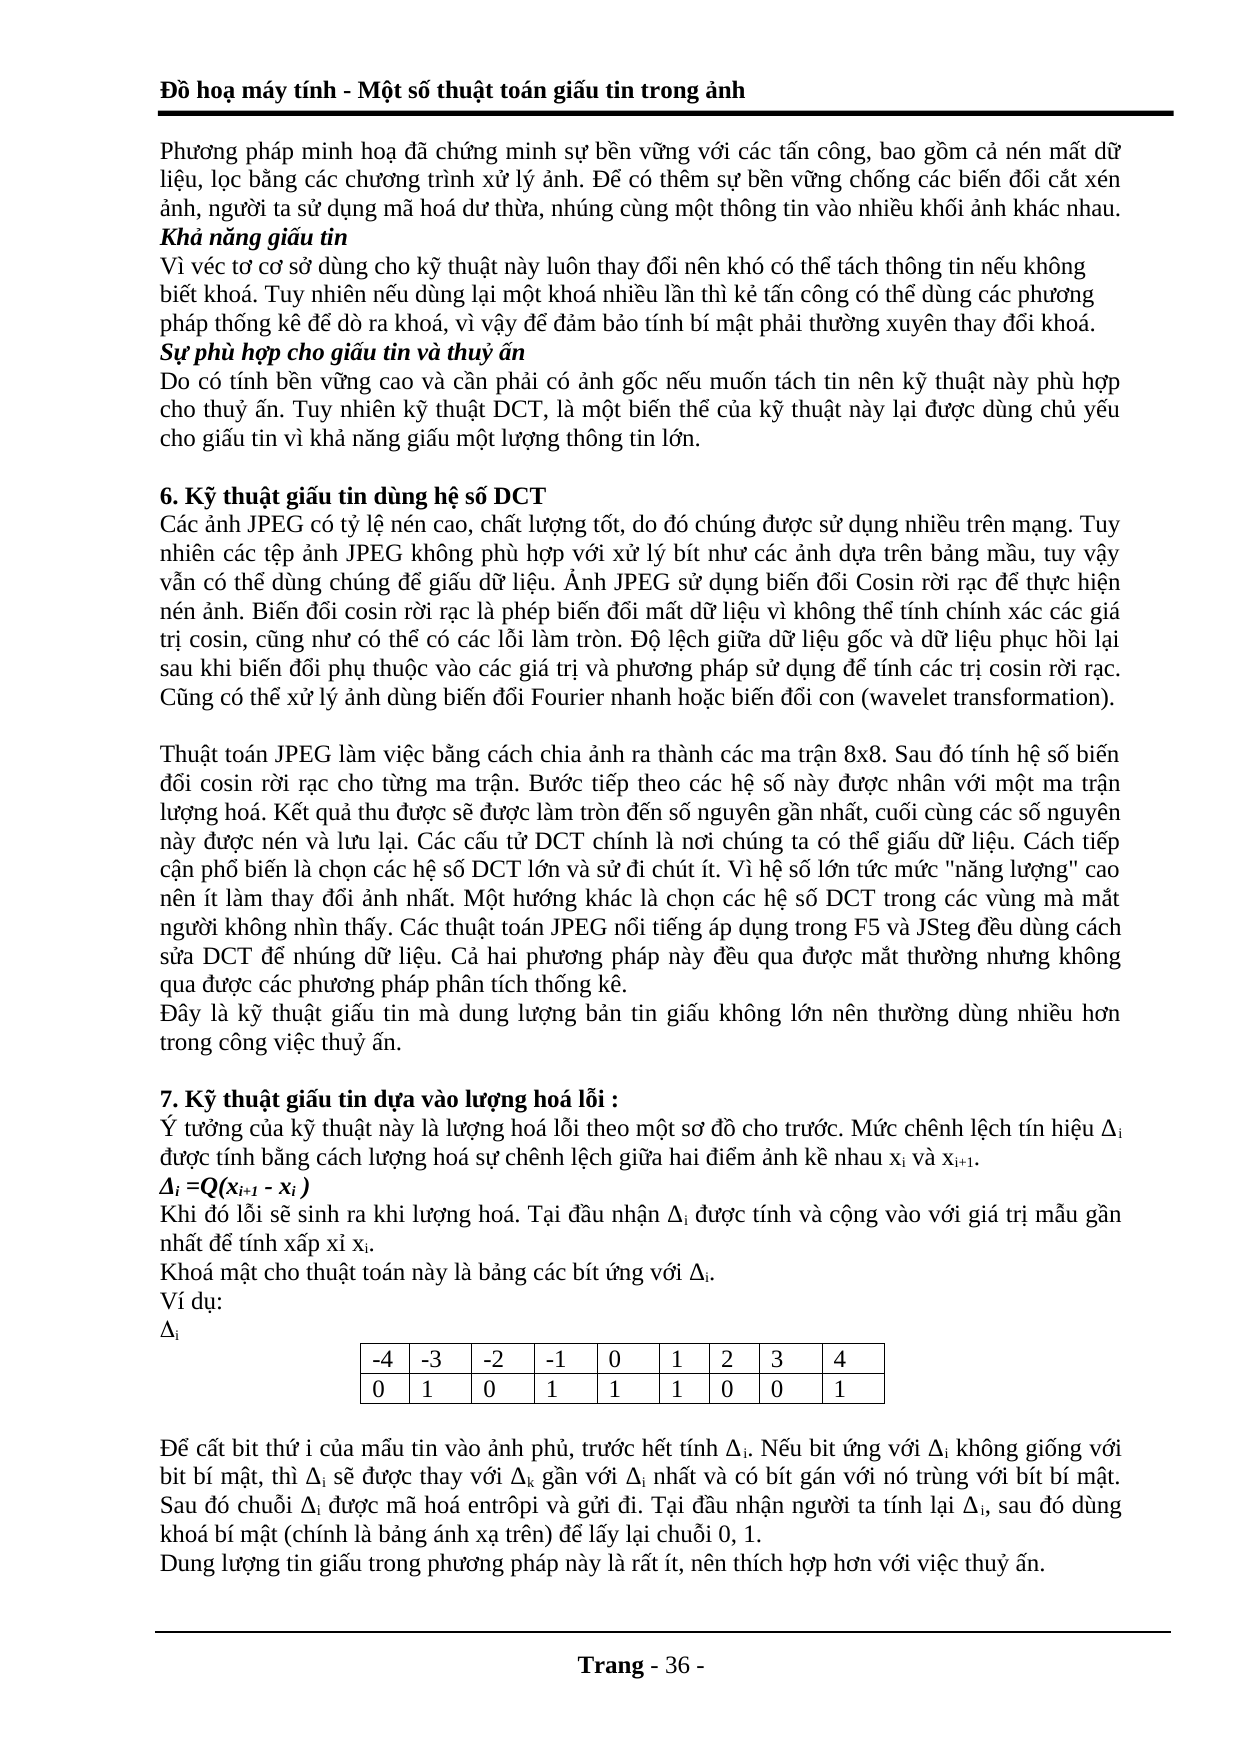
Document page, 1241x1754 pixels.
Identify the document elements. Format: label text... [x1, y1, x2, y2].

text Khi đó lỗi sẽ sinh ra khi lượng hoá. Tại đầu nhận Δi được tính và cộng vào với giá trị mẫu gần nhất để tính xấp xỉ xi. [159, 1199, 1122, 1257]
text i [159, 1314, 1122, 1343]
table_cell 0 [760, 1374, 822, 1403]
text Do có tính bền vững cao và cần phải có ảnh gốc nếu muốn tách tin nên kỹ thuật này phù hợp cho thuỷ ấn. Tuy nhiên kỹ thuật DCT, là một biến thể của kỹ thuật này lại được dùng chủ yếu cho giấu tin vì khả năng giấu một lượng thông tin lớn. [159, 366, 1122, 452]
text Vì véc tơ cơ sở dùng cho kỹ thuật này luôn thay đổi nên khó có thể tách thông tin nếu không biết khoá. Tuy nhiên nếu dùng lại một khoá nhiều lần thì kẻ tấn công có thể dùng các phương pháp thống kê để dò ra khoá, vì vậy để đảm bảo tính bí mật phải thường xuyên thay đổi khoá. [159, 251, 1122, 337]
table_cell 1 [410, 1374, 471, 1403]
text Phương pháp minh hoạ đã chứng minh sự bền vững với các tấn công, bao gồm cả nén mất dữ liệu, lọc bằng các chương trình xử lý ảnh. Để có thêm sự bền vững chống các biến đổi cắt xén ảnh, người ta sử dụng mã hoá dư thừa, nhúng cùng một thông tin vào nhiều khối ảnh khác nhau. [159, 136, 1122, 222]
text Δi =Q(xi+1 - xi ) [159, 1171, 1122, 1199]
table_header 2 [710, 1344, 759, 1373]
text Ý tưởng của kỹ thuật này là lượng hoá lỗi theo một sơ đồ cho trước. Mức chênh lệch tín hiệu Δi được tính bằng cách lượng hoá sự chênh lệch giữa hai điểm ảnh kề nhau xi và xi+1. [159, 1113, 1122, 1171]
table_header 3 [760, 1344, 822, 1373]
table_cell 0 [472, 1374, 534, 1403]
table_header 1 [660, 1344, 709, 1373]
text 6. Kỹ thuật giấu tin dùng hệ số DCT [159, 481, 1122, 509]
table_cell 1 [535, 1374, 597, 1403]
table_header -2 [472, 1344, 534, 1373]
text Khoá mật cho thuật toán này là bảng các bít ứng với Δi. [159, 1257, 1122, 1286]
table_cell 0 [710, 1374, 759, 1403]
text Khả năng giấu tin [159, 222, 1122, 251]
table_cell 0 [361, 1374, 409, 1403]
table_header 0 [598, 1344, 659, 1373]
text Để cất bit thứ i của mẩu tin vào ảnh phủ, trước hết tính Δi. Nếu bit ứng với Δi không giống với bit bí mật, thì Δi sẽ được thay với Δk gần với Δi nhất và có bít gán với nó trùng với bít bí mật. Sau đó chuỗi Δi được mã hoá entrôpi và gửi đi. Tại đầu nhận người ta tính lại Δi, sau đó dùng khoá bí mật (chính là bảng ánh xạ trên) để lấy lại chuỗi 0, 1. [159, 1433, 1122, 1548]
text Sự phù hợp cho giấu tin và thuỷ ấn [159, 337, 1122, 366]
table_header 4 [823, 1344, 884, 1373]
table_header -3 [410, 1344, 471, 1373]
text Ví dụ: [159, 1286, 1122, 1314]
text Dung lượng tin giấu trong phương pháp này là rất ít, nên thích hợp hơn với việc thuỷ ấn. [159, 1548, 1122, 1576]
text Thuật toán JPEG làm việc bằng cách chia ảnh ra thành các ma trận 8x8. Sau đó tính hệ số biến đổi cosin rời rạc cho từng ma trận. Bước tiếp theo các hệ số này được nhân với một ma trận lượng hoá. Kết quả thu được sẽ được làm tròn đến số nguyên gần nhất, cuối cùng các số nguyên này được nén và lưu lại. Các cấu tử DCT chính là nơi chúng ta có thể giấu dữ liệu. Cách tiếp cận phổ biến là chọn các hệ số DCT lớn và sử đi chút ít. Vì hệ số lớn tức mức "năng lượng" cao nên ít làm thay đổi ảnh nhất. Một hướng khác là chọn các hệ số DCT trong các vùng mà mắt người không nhìn thấy. Các thuật toán JPEG nổi tiếng áp dụng trong F5 và JSteg đều dùng cách sửa DCT để nhúng dữ liệu. Cả hai phương pháp này đều qua được mắt thường nhưng không qua được các phương pháp phân tích thống kê. [159, 739, 1122, 998]
table_cell 1 [660, 1374, 709, 1403]
text 7. Kỹ thuật giấu tin dựa vào lượng hoá lỗi : [159, 1084, 1122, 1113]
table_header -4 [361, 1344, 409, 1373]
text Đây là kỹ thuật giấu tin mà dung lượng bản tin giấu không lớn nên thường dùng nhiều hơn trong công việc thuỷ ấn. [159, 998, 1122, 1056]
table_cell 1 [823, 1374, 884, 1403]
text Các ảnh JPEG có tỷ lệ nén cao, chất lượng tốt, do đó chúng được sử dụng nhiều trên mạng. Tuy nhiên các tệp ảnh JPEG không phù hợp với xử lý bít như các ảnh dựa trên bảng mầu, tuy vậy vẫn có thể dùng chúng để giấu dữ liệu. Ảnh JPEG sử dụng biến đổi Cosin rời rạc để thực hiện nén ảnh. Biến đổi cosin rời rạc là phép biến đổi mất dữ liệu vì không thể tính chính xác các giá trị cosin, cũng như có thể có các lỗi làm tròn. Độ lệch giữa dữ liệu gốc và dữ liệu phục hồi lại sau khi biến đổi phụ thuộc vào các giá trị và phương pháp sử dụng để tính các trị cosin rời rạc. Cũng có thể xử lý ảnh dùng biến đổi Fourier nhanh hoặc biến đổi con (wavelet transformation). [159, 509, 1122, 711]
table_cell 1 [598, 1374, 659, 1403]
table_header -1 [535, 1344, 597, 1373]
